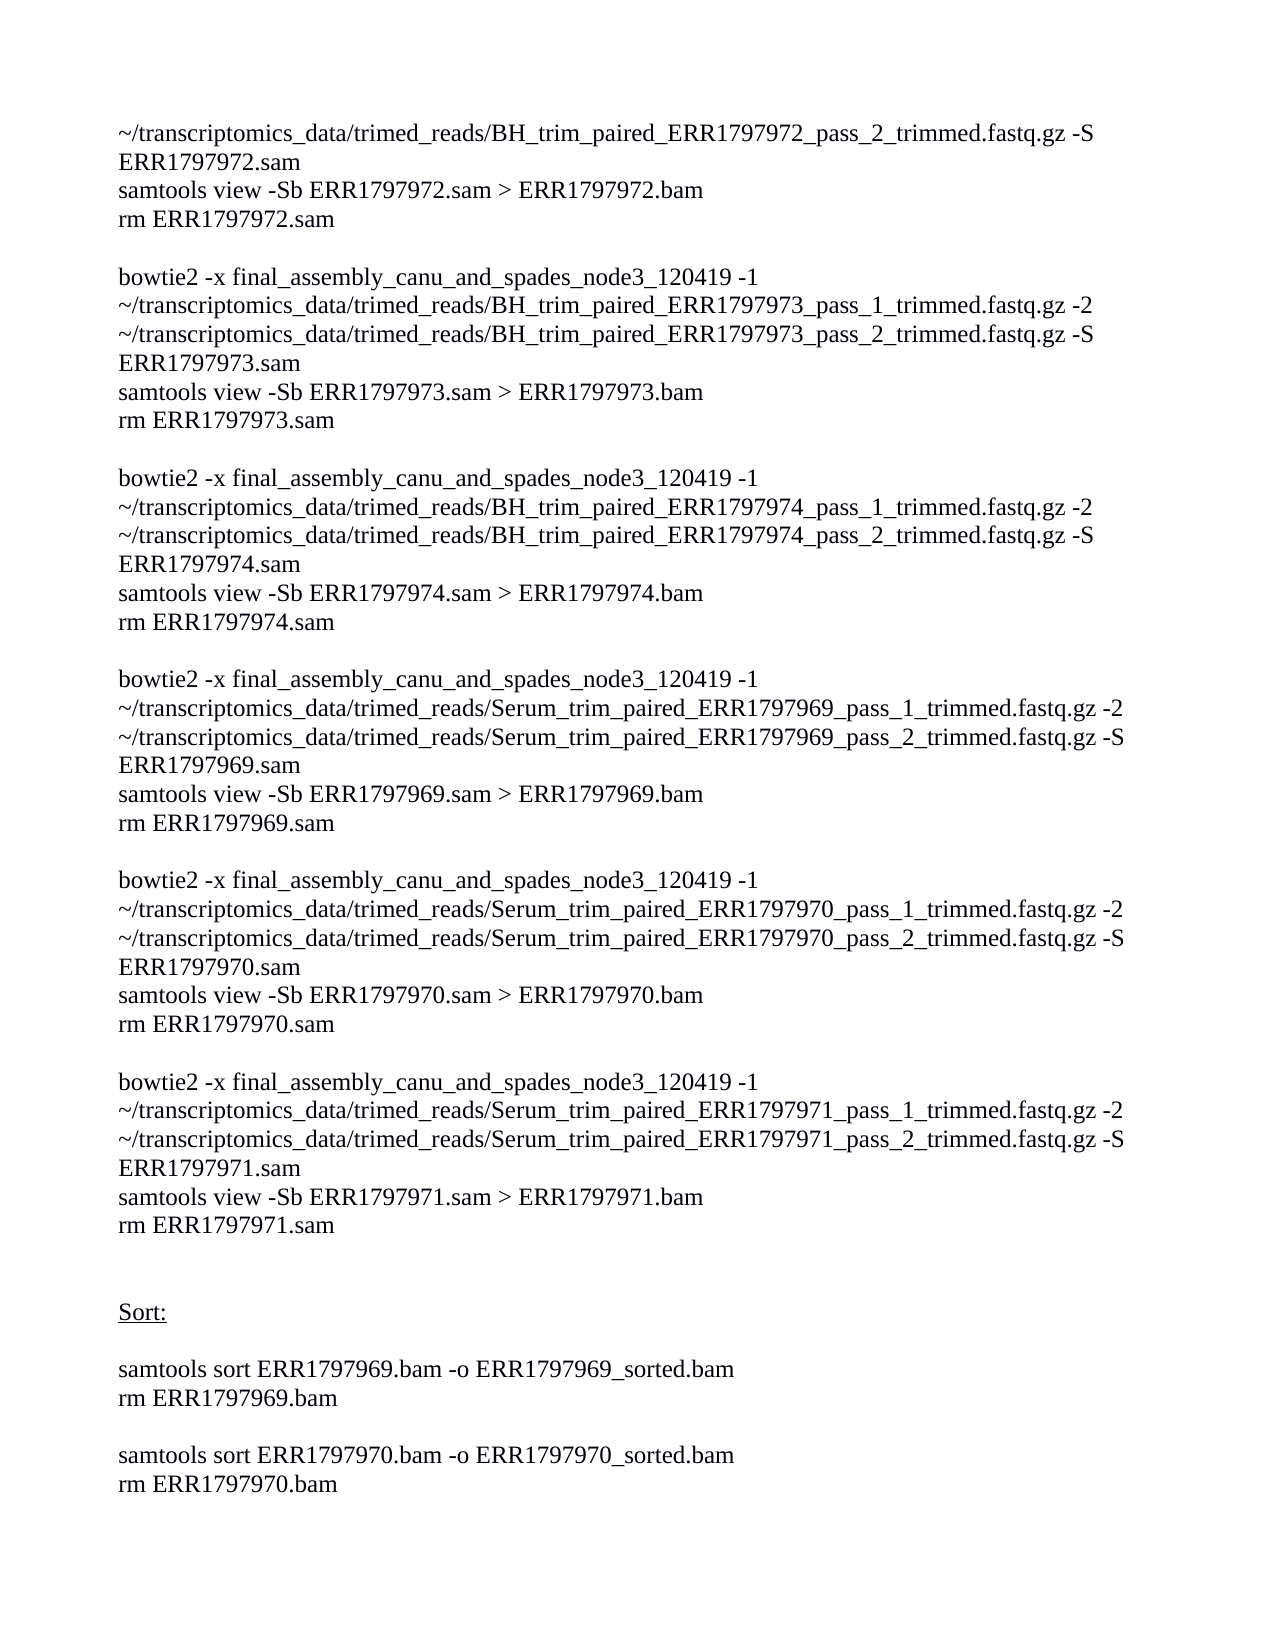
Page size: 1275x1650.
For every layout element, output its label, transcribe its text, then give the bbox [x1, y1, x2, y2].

text rm ERR1797972.sam [118, 204, 1157, 233]
text samtools view -Sb ERR1797974.sam > ERR1797974.bam [118, 578, 1157, 607]
text rm ERR1797969.bam [118, 1383, 1157, 1412]
text bowtie2 -x final_assembly_canu_and_spades_node3_120419 -1 ~/transcriptomics_data/trimed_reads/BH_trim_paired_ERR1797974_pass_1_trimmed.fastq.gz -2 ~/transcriptomics_data/trimed_reads/BH_trim_paired_ERR1797974_pass_2_trimmed.fastq.gz -S ERR1797974.sam [118, 463, 1157, 578]
text rm ERR1797971.sam [118, 1211, 1157, 1239]
text samtools view -Sb ERR1797972.sam > ERR1797972.bam [118, 176, 1157, 204]
text Sort: [118, 1297, 1157, 1326]
text bowtie2 -x final_assembly_canu_and_spades_node3_120419 -1 ~/transcriptomics_data/trimed_reads/BH_trim_paired_ERR1797973_pass_1_trimmed.fastq.gz -2 ~/transcriptomics_data/trimed_reads/BH_trim_paired_ERR1797973_pass_2_trimmed.fastq.gz -S ERR1797973.sam [118, 262, 1157, 377]
text samtools view -Sb ERR1797973.sam > ERR1797973.bam [118, 377, 1157, 406]
text samtools sort ERR1797969.bam -o ERR1797969_sorted.bam [118, 1354, 1157, 1383]
text samtools view -Sb ERR1797970.sam > ERR1797970.bam [118, 981, 1157, 1009]
text samtools view -Sb ERR1797971.sam > ERR1797971.bam [118, 1182, 1157, 1211]
text rm ERR1797974.sam [118, 607, 1157, 636]
text rm ERR1797970.sam [118, 1009, 1157, 1038]
text bowtie2 -x final_assembly_canu_and_spades_node3_120419 -1 ~/transcriptomics_data/trimed_reads/Serum_trim_paired_ERR1797970_pass_1_trimmed.fastq.gz -2 ~/transcriptomics_data/trimed_reads/Serum_trim_paired_ERR1797970_pass_2_trimmed.fastq.gz -S ERR1797970.sam [118, 866, 1157, 981]
text samtools sort ERR1797970.bam -o ERR1797970_sorted.bam [118, 1441, 1157, 1469]
text bowtie2 -x final_assembly_canu_and_spades_node3_120419 -1 ~/transcriptomics_data/trimed_reads/Serum_trim_paired_ERR1797971_pass_1_trimmed.fastq.gz -2 ~/transcriptomics_data/trimed_reads/Serum_trim_paired_ERR1797971_pass_2_trimmed.fastq.gz -S ERR1797971.sam [118, 1067, 1157, 1182]
text rm ERR1797970.bam [118, 1469, 1157, 1498]
text bowtie2 -x final_assembly_canu_and_spades_node3_120419 -1 ~/transcriptomics_data/trimed_reads/Serum_trim_paired_ERR1797969_pass_1_trimmed.fastq.gz -2 ~/transcriptomics_data/trimed_reads/Serum_trim_paired_ERR1797969_pass_2_trimmed.fastq.gz -S ERR1797969.sam [118, 664, 1157, 779]
text samtools view -Sb ERR1797969.sam > ERR1797969.bam [118, 779, 1157, 808]
text rm ERR1797973.sam [118, 406, 1157, 434]
text rm ERR1797969.sam [118, 808, 1157, 837]
